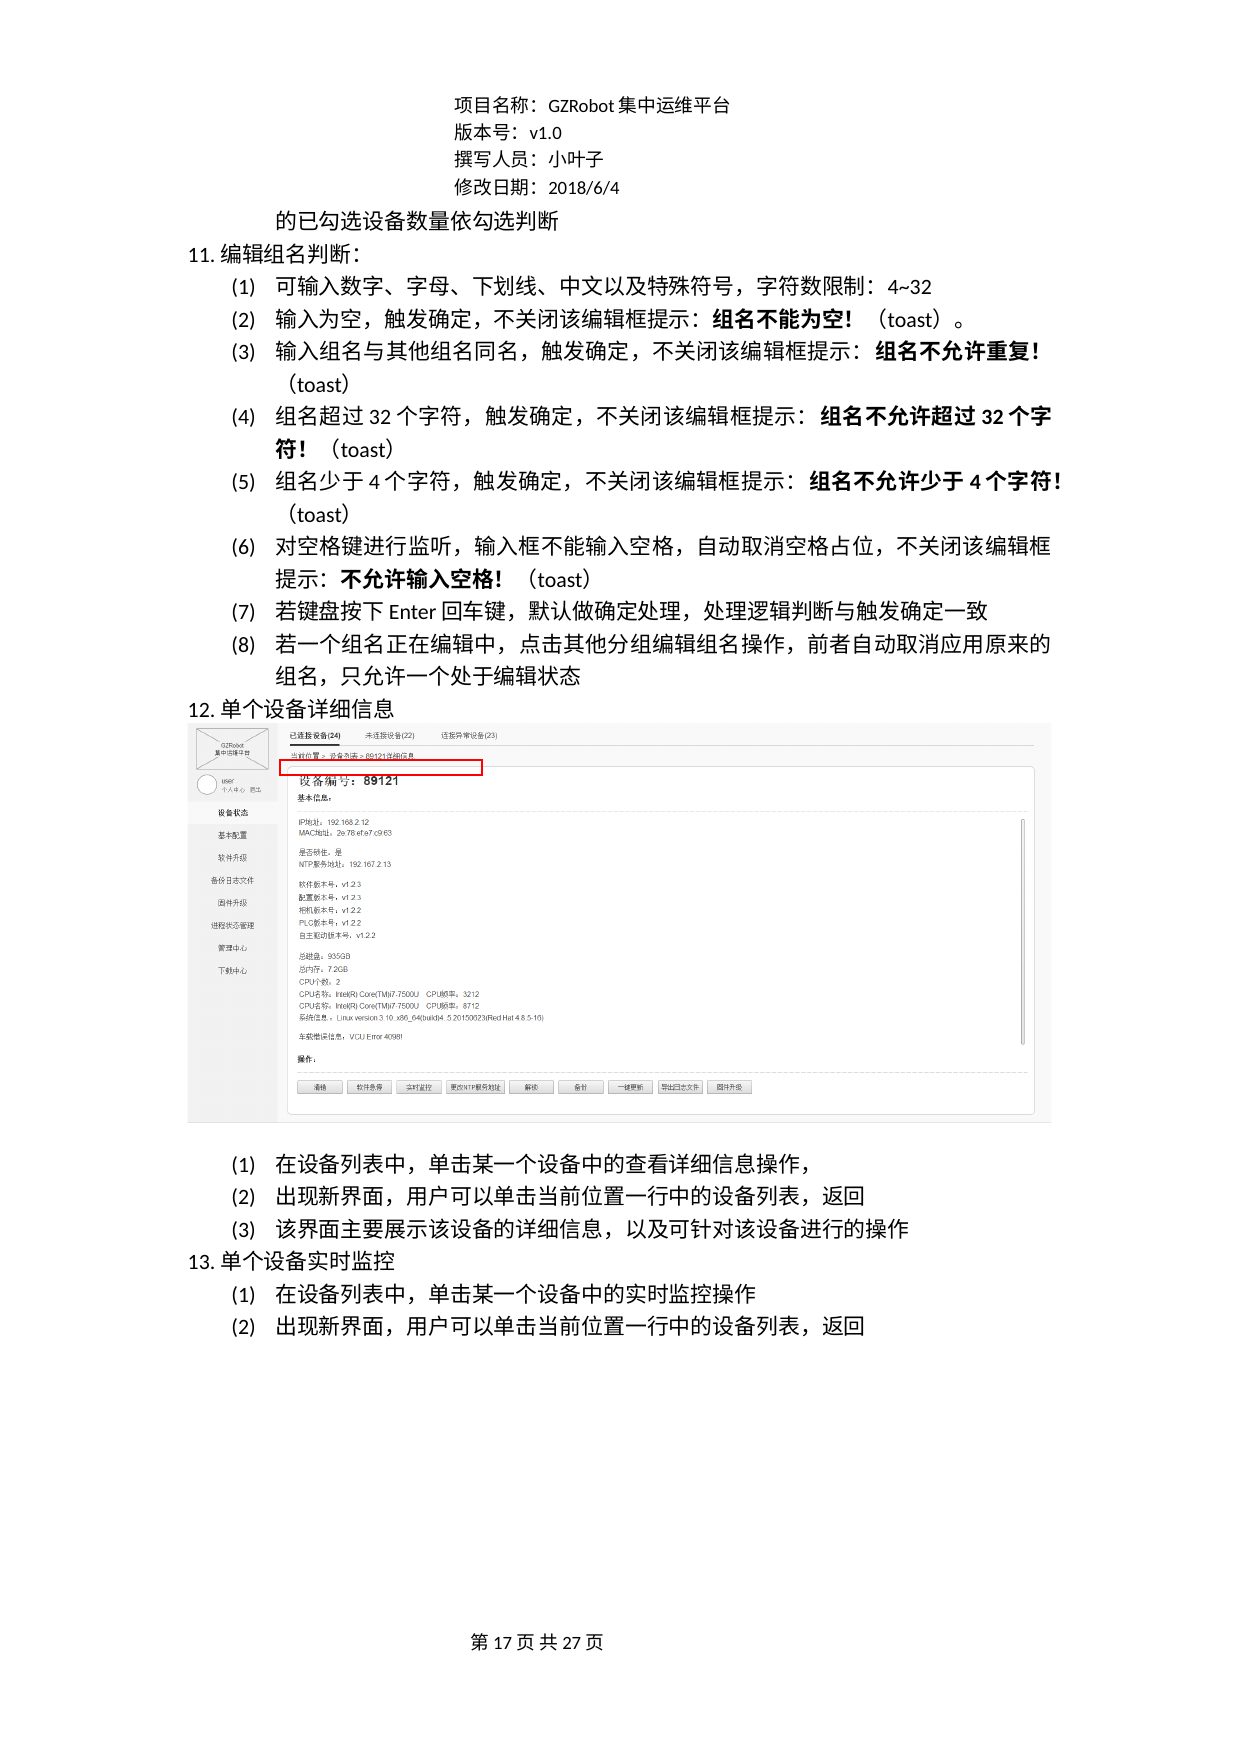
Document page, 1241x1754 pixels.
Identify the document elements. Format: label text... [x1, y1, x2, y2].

list 出现新界面，用户可以单击当前位置一行中的设备列表，返回 [231, 1309, 1053, 1341]
list 对空格键进行监听，输入框不能输入空格，自动取消空格占位，不关闭该编辑框提示：不允许输入空格！（toast） [231, 529, 1053, 594]
list 该界面主要展示该设备的详细信息，以及可针对该设备进行的操作 [231, 1211, 1053, 1244]
list 组名少于4个字符，触发确定，不关闭该编辑框提示：组名不允许少于4个字符！（toast） [231, 464, 1053, 529]
picture [187, 723, 1052, 1123]
list 在设备列表中，单击某一个设备中的查看详细信息操作， [231, 1146, 1053, 1179]
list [231, 204, 1053, 236]
list 组名超过32个字符，触发确定，不关闭该编辑框提示：组名不允许超过32个字符！（toast） [231, 399, 1053, 464]
list 编辑组名判断： [187, 236, 1053, 269]
list 出现新界面，用户可以单击当前位置一行中的设备列表，返回 [231, 1179, 1053, 1211]
list 单个设备实时监控 [187, 1244, 1053, 1276]
list 可输入数字、字母、下划线、中文以及特殊符号，字符数限制：4~32 [231, 269, 1053, 301]
list 输入为空，触发确定，不关闭该编辑框提示：组名不能为空！（toast）。 [231, 301, 1053, 334]
list 在设备列表中，单击某一个设备中的实时监控操作 [231, 1276, 1053, 1309]
list 输入组名与其他组名同名，触发确定，不关闭该编辑框提示：组名不允许重复！（toast） [231, 334, 1053, 399]
list 单个设备详细信息 [187, 691, 1053, 724]
list 若一个组名正在编辑中，点击其他分组编辑组名操作，前者自动取消应用原来的组名，只允许一个处于编辑状态 [231, 626, 1053, 691]
list 若键盘按下Enter回车键，默认做确定处理，处理逻辑判断与触发确定一致 [231, 594, 1053, 626]
